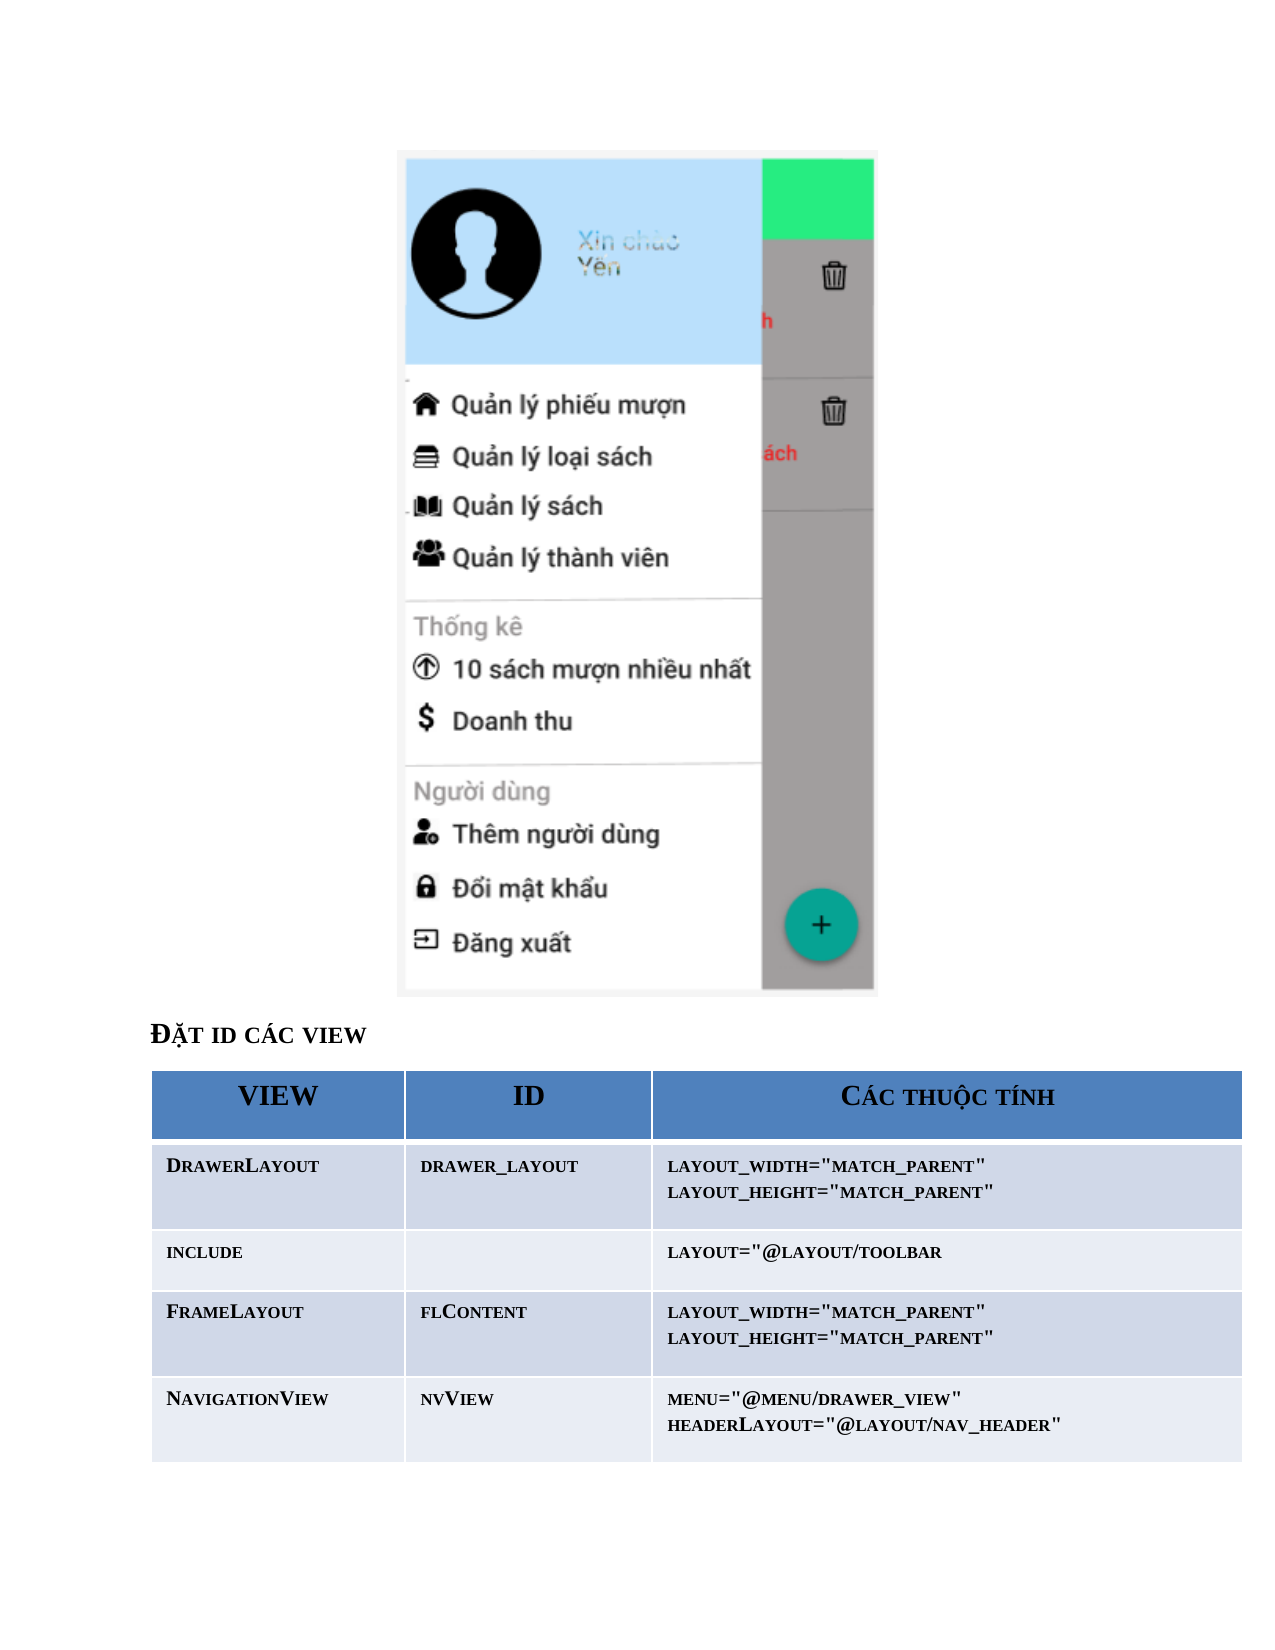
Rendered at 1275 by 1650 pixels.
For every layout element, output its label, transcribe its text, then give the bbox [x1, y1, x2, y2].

table_cell menu="@menu/drawer_view" headerLayout="@layout/nav_header" [653, 1378, 1242, 1462]
table_cell FrameLayout [152, 1292, 404, 1376]
table_cell include [152, 1231, 404, 1290]
table_cell layout="@layout/toolbar [653, 1231, 1242, 1290]
text Đặt id các view [150, 1016, 1125, 1050]
table_cell DrawerLayout [152, 1145, 404, 1229]
table_header ID [406, 1071, 651, 1139]
table_cell nvView [406, 1378, 651, 1462]
table_cell NavigationView [152, 1378, 404, 1462]
table_cell layout_width="match_parent" layout_height="match_parent" [653, 1145, 1242, 1229]
table_cell [406, 1231, 651, 1290]
table_header Các thuộc tính [653, 1071, 1242, 1139]
table_cell drawer_layout [406, 1145, 651, 1229]
table_cell flContent [406, 1292, 651, 1376]
table_header VIEW [152, 1071, 404, 1139]
picture [396, 150, 879, 997]
table_cell layout_width="match_parent" layout_height="match_parent" [653, 1292, 1242, 1376]
